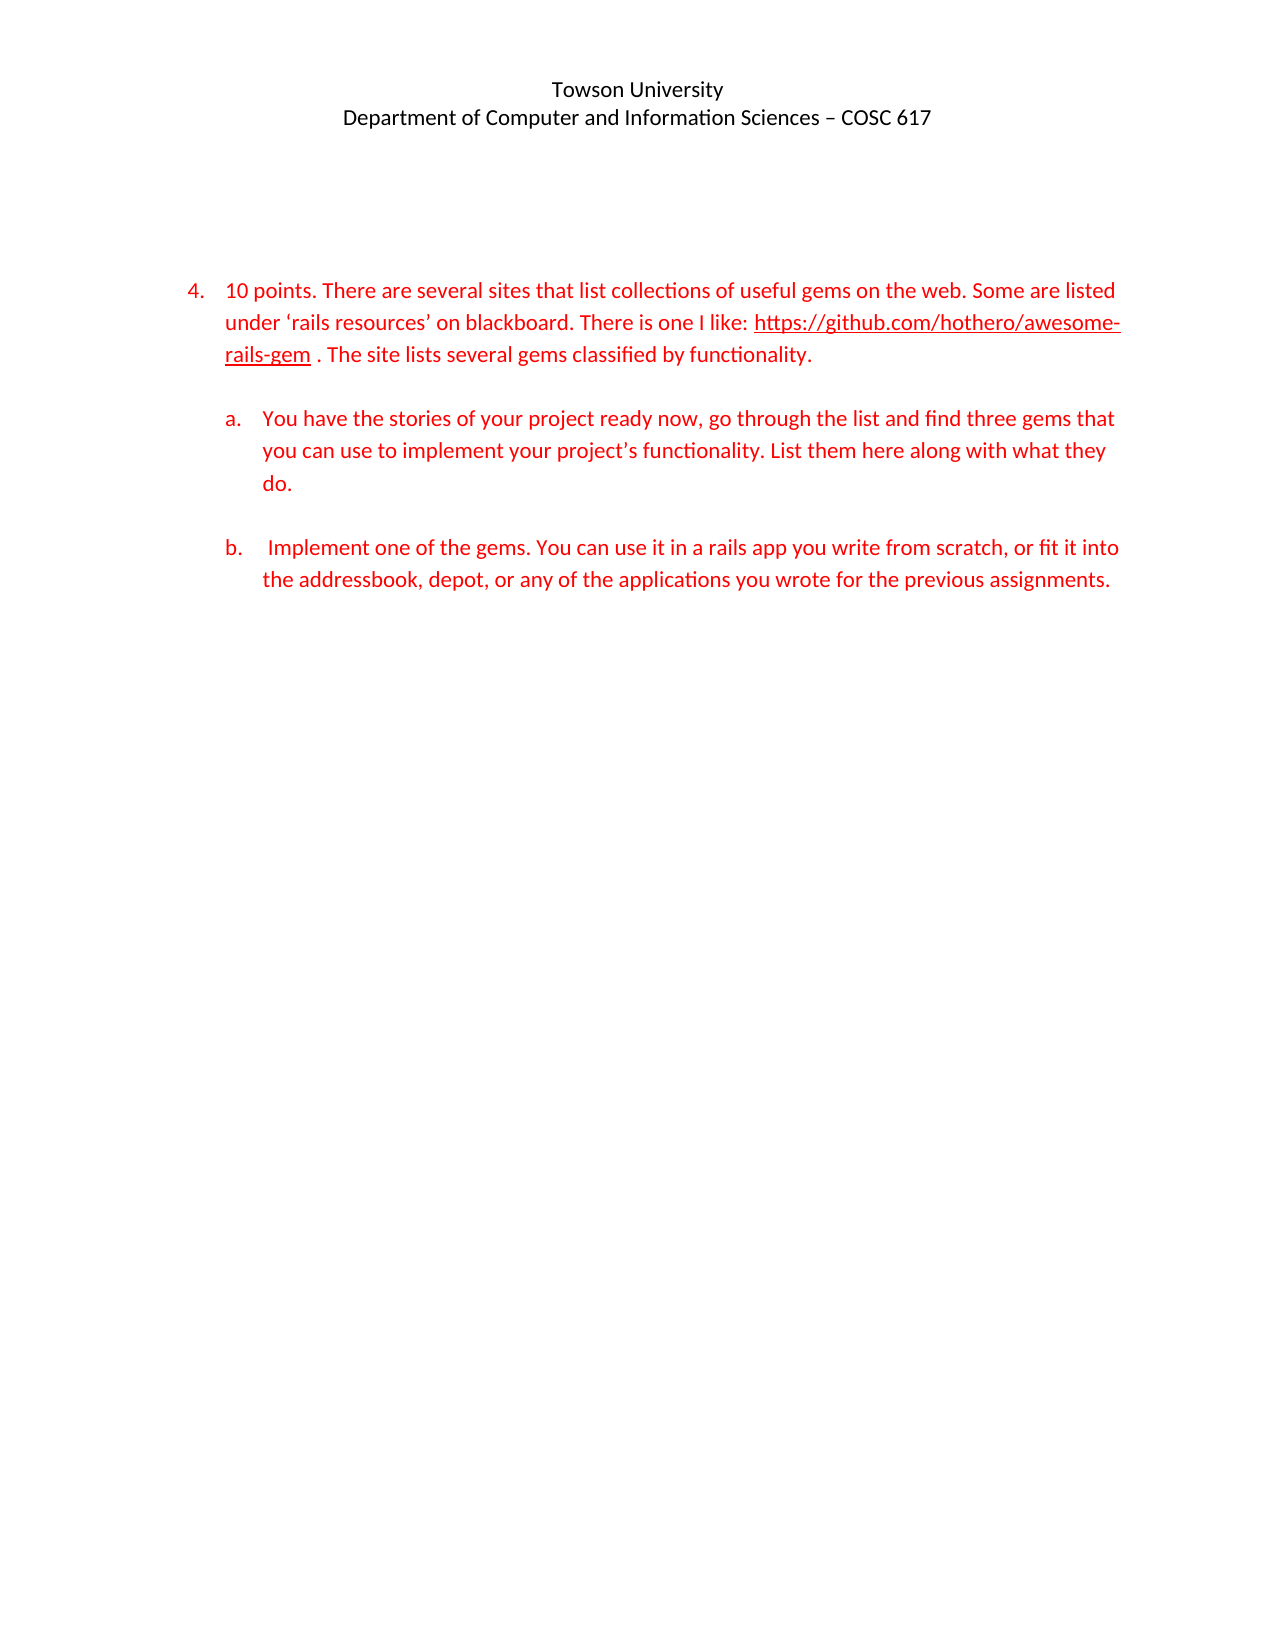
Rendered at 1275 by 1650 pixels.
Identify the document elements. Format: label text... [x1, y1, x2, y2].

list 10 points. There are several sites that list collections of useful gems on the web. Some are listed under ‘rails resources’ on blackboard. There is one I like: https://github.com/hothero/awesome-rails-gem . The site lists several gems classified by functionality. [187, 276, 1125, 368]
list Implement one of the gems. You can use it in a rails app you write from scratch, or fit it into the addressbook, depot, or any of the applications you wrote for the previous assignments. [225, 533, 1125, 593]
list You have the stories of your project ready now, go through the list and find three gems that you can use to implement your project’s functionality. List them here along with what they do. [225, 404, 1125, 497]
